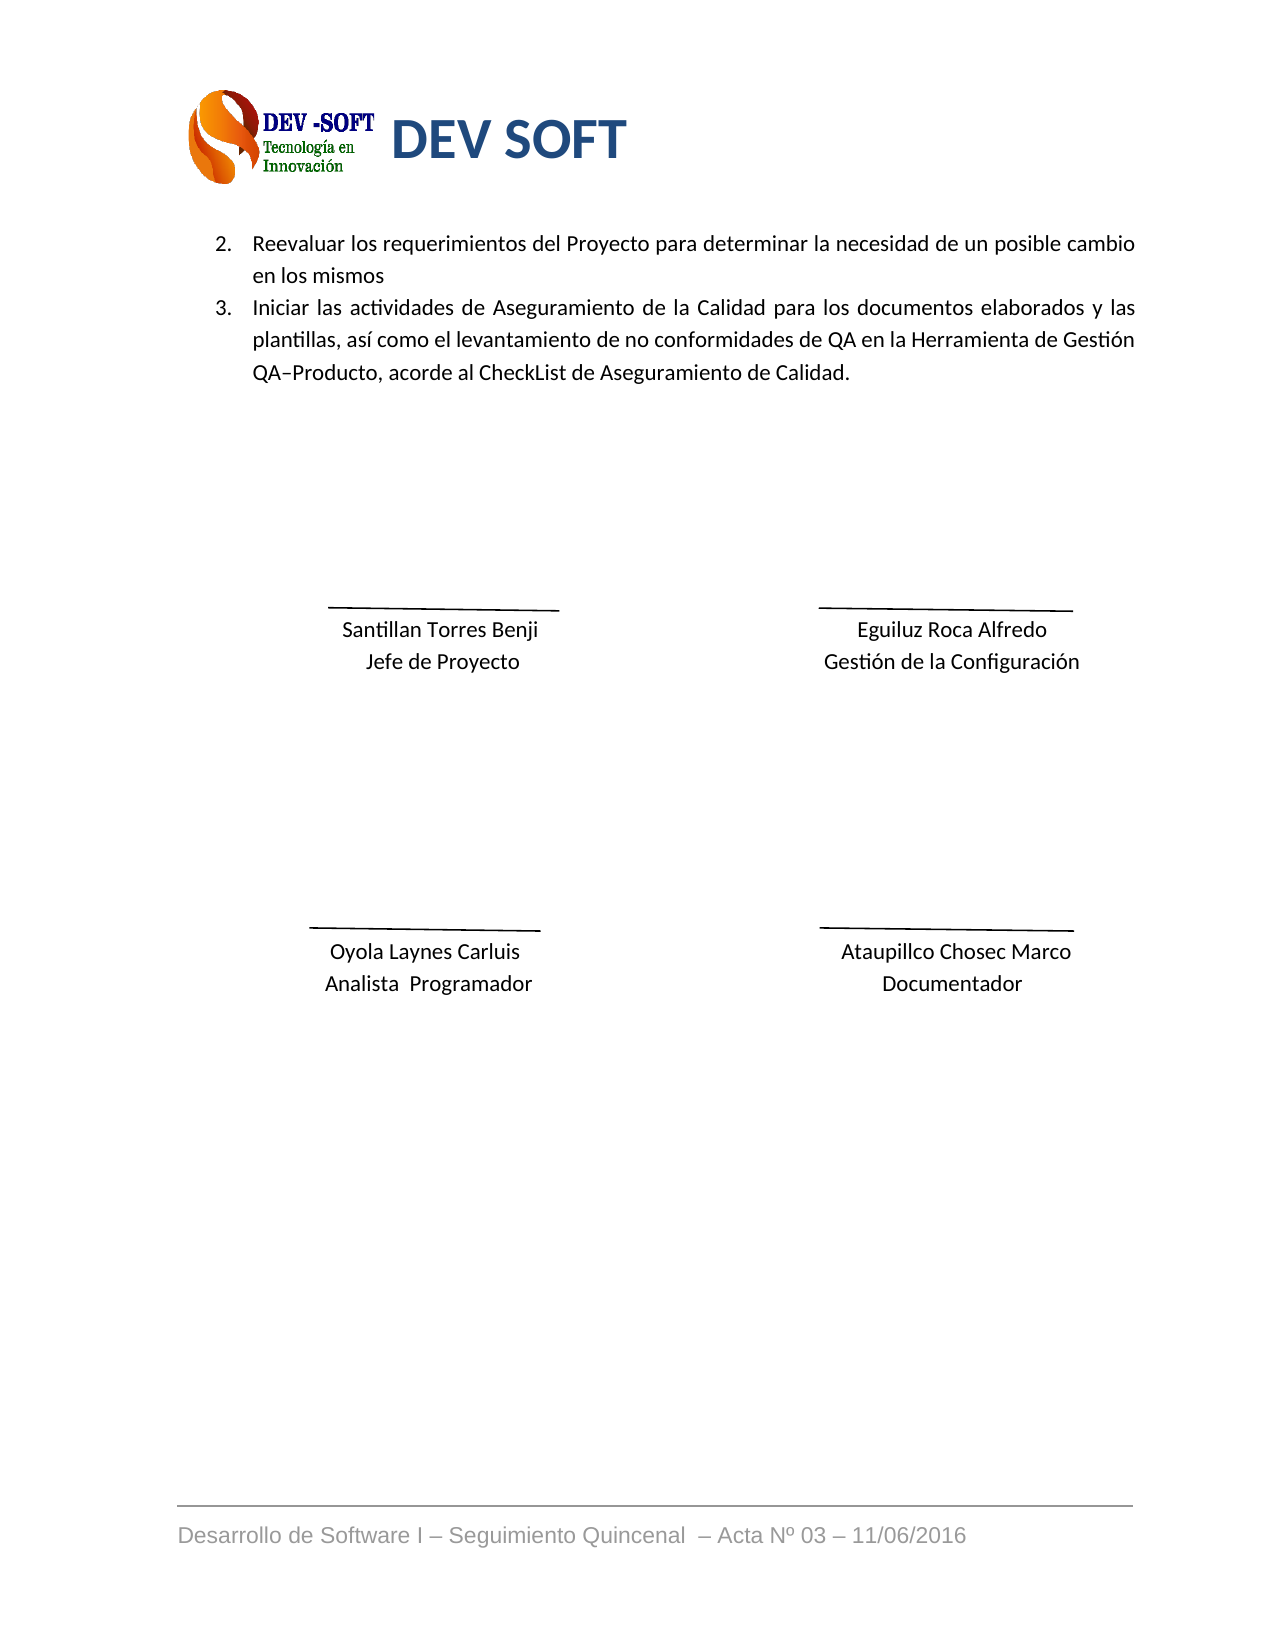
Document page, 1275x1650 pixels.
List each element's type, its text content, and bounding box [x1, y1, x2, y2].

list Reevaluar los requerimientos del Proyecto para determinar la necesidad de un posible cambio en los mismos [215, 229, 1137, 289]
list Santillan Torres Benji Eguiluz Roca Alfredo [252, 615, 1137, 643]
list Jefe de Proyecto Gestión de la Configuración [325, 647, 1137, 676]
picture [188, 90, 375, 184]
list Oyola Laynes Carluis Ataupillco Chosec Marco Analista Programador Documentador [325, 937, 1137, 997]
list Iniciar las actividades de Aseguramiento de la Calidad para los documentos elaborados y las plantillas, así como el levantamiento de no conformidades de QA en la Herramienta de Gestión QA–Producto, acorde al CheckList de Aseguramiento de Calidad. [215, 293, 1137, 386]
